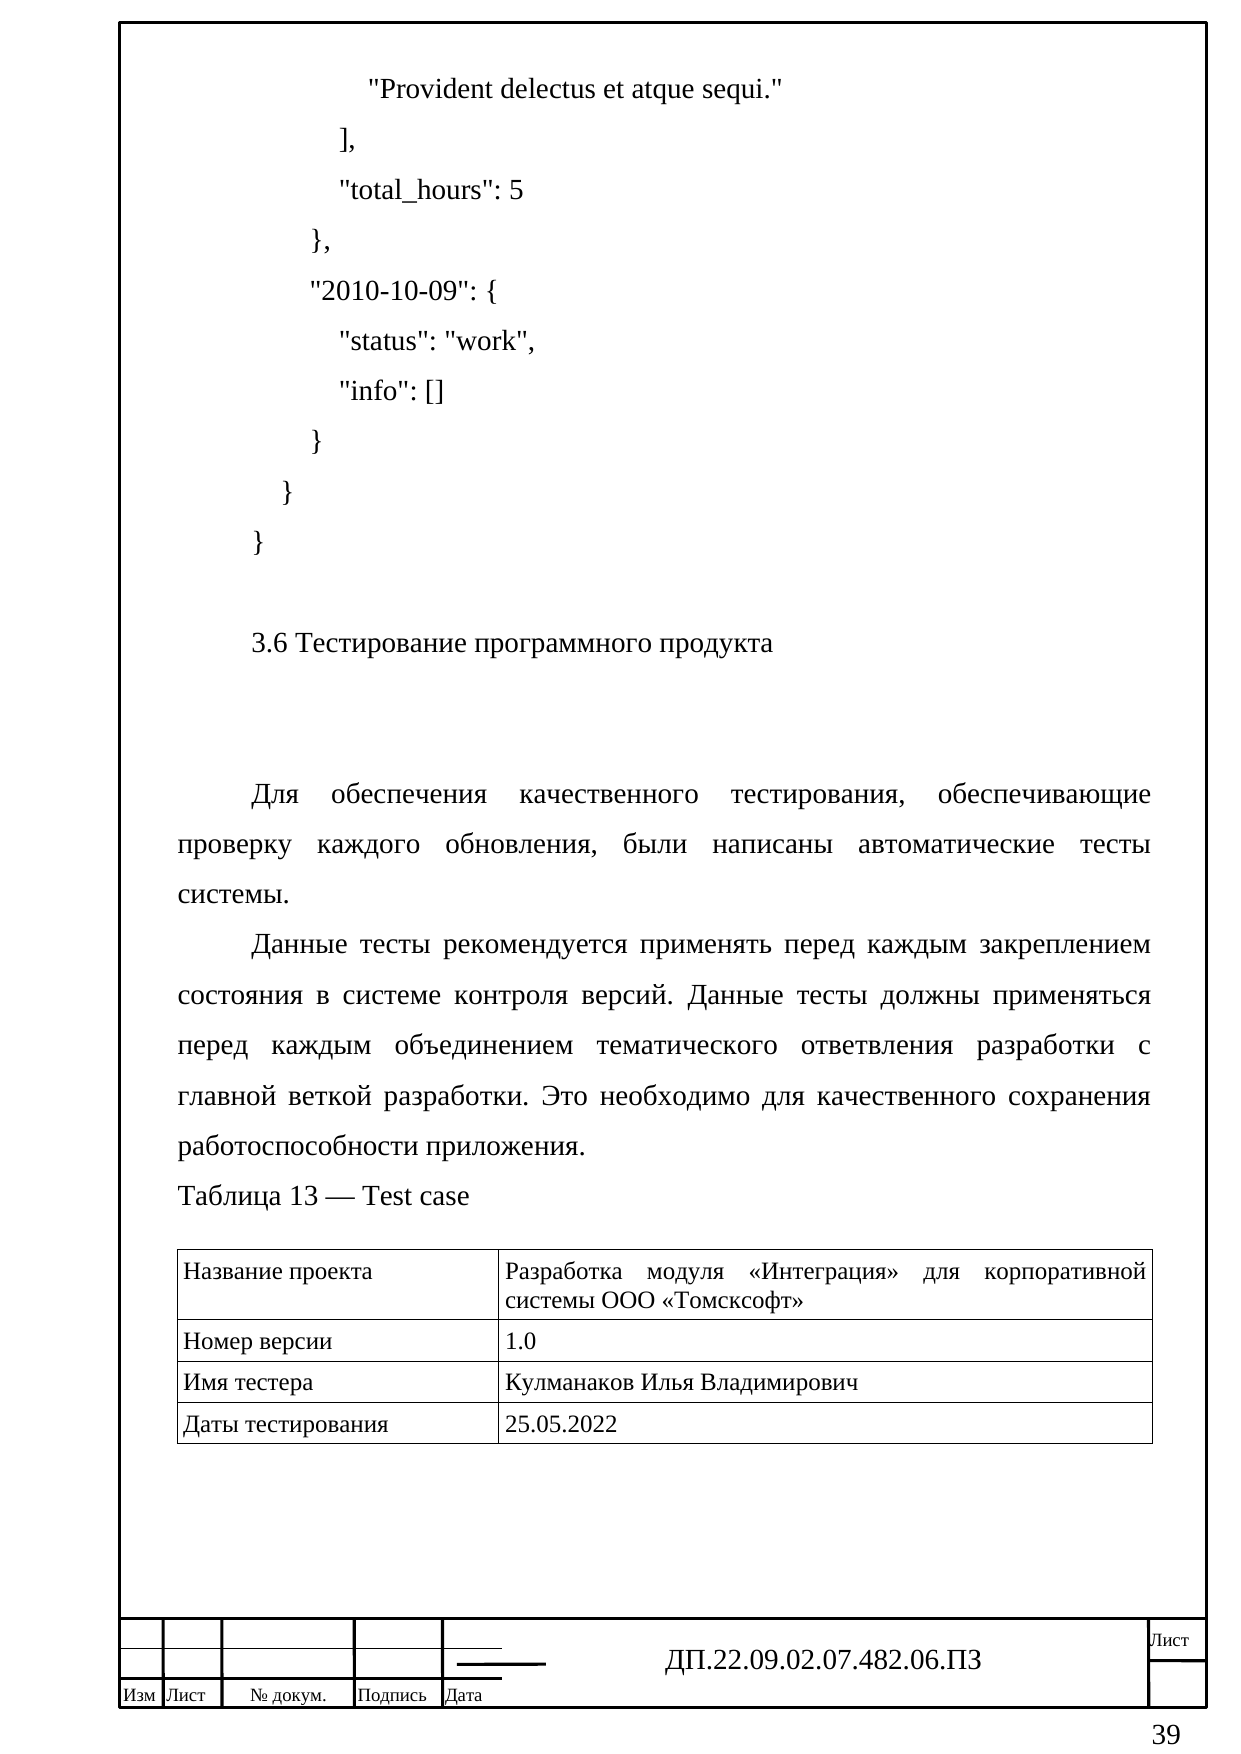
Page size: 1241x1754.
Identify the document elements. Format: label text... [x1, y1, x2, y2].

table_cell Кулманаков Илья Владимирович [499, 1362, 1152, 1402]
text Для обеспечения качественного тестирования, обеспечивающие проверку каждого обновления, были написаны автоматические тесты системы. [177, 776, 1152, 910]
text ], [177, 122, 1152, 155]
text "2010-10-09": { [177, 273, 1152, 306]
table_cell Имя тестера [178, 1362, 498, 1402]
table_cell Даты тестирования [178, 1403, 498, 1443]
text } [177, 524, 1152, 558]
text } [177, 423, 1152, 457]
text "info": [] [177, 373, 1152, 407]
text Данные тесты рекомендуется применять перед каждым закреплением состояния в системе контроля версий. Данные тесты должны применяться перед каждым объединением тематического ответвления разработки с главной веткой разработки. Это необходимо для качественного сохранения работоспособности приложения. [177, 927, 1152, 1161]
text "status": "work", [177, 323, 1152, 356]
text "Provident delectus et atque sequi." [177, 71, 1152, 105]
text } [177, 474, 1152, 507]
text Таблица 13 — Test case [177, 1178, 1152, 1212]
text "total_hours": 5 [177, 172, 1152, 206]
text }, [177, 222, 1152, 256]
table_header Разработка модуля «Интеграция» для корпоративной системы ООО «Томсксофт» [499, 1250, 1152, 1319]
table_cell 25.05.2022 [499, 1403, 1152, 1443]
table_cell Номер версии [178, 1320, 498, 1361]
subtitle Тестирование программного продукта [177, 625, 1152, 658]
table_header Название проекта [178, 1250, 498, 1319]
table_cell 1.0 [499, 1320, 1152, 1361]
